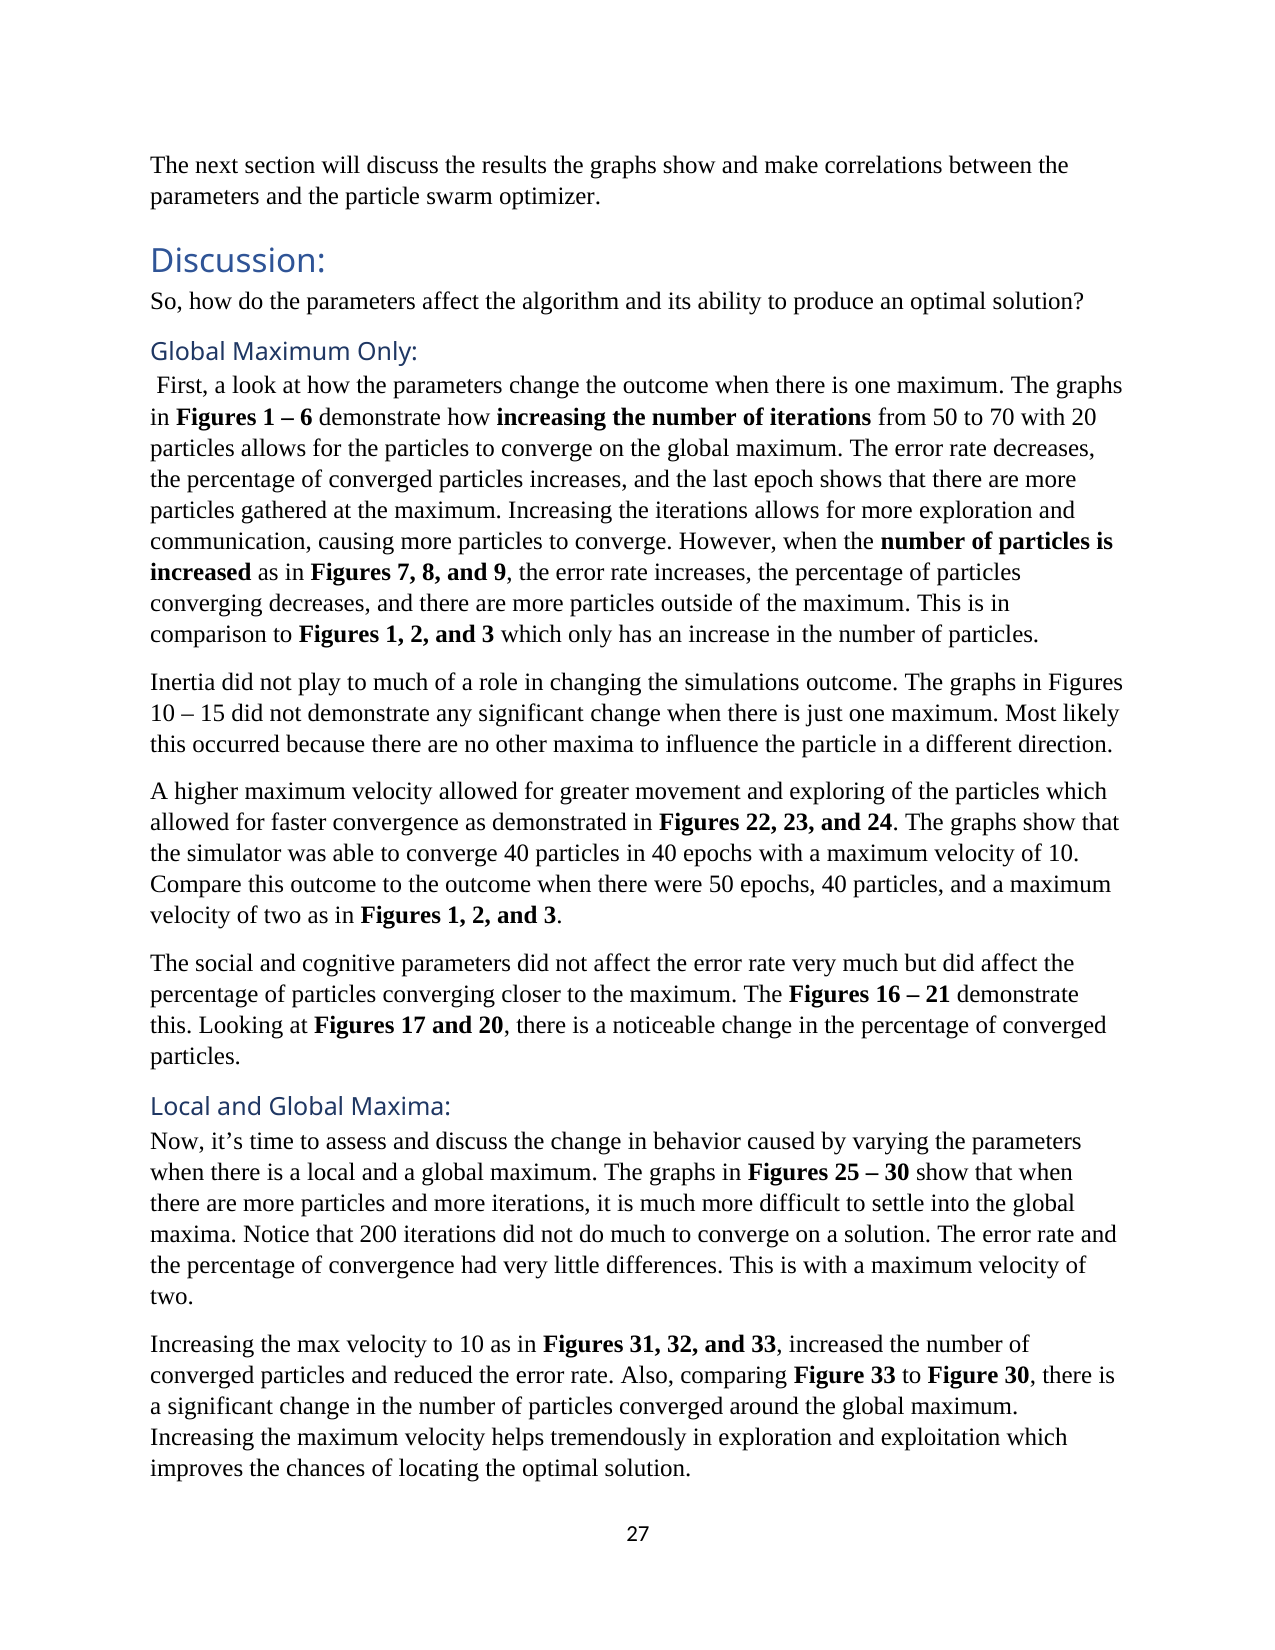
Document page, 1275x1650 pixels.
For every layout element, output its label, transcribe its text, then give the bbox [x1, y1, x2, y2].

subtitle Global Maximum Only: [150, 334, 1125, 368]
subtitle Discussion: [150, 237, 1125, 282]
text So, how do the parameters affect the algorithm and its ability to produce an optimal solution? [150, 286, 1125, 315]
text The next section will discuss the results the graphs show and make correlations between the parameters and the particle swarm optimizer. [150, 150, 1125, 210]
text The social and cognitive parameters did not affect the error rate very much but did affect the percentage of particles converging closer to the maximum. The Figures 16 – 21 demonstrate this. Looking at Figures 17 and 20, there is a noticeable change in the percentage of converged particles. [150, 948, 1125, 1070]
text First, a look at how the parameters change the outcome when there is one maximum. The graphs in Figures 1 – 6 demonstrate how increasing the number of iterations from 50 to 70 with 20 particles allows for the particles to converge on the global maximum. The error rate decreases, the percentage of converged particles increases, and the last epoch shows that there are more particles gathered at the maximum. Increasing the iterations allows for more exploration and communication, causing more particles to converge. However, when the number of particles is increased as in Figures 7, 8, and 9, the error rate increases, the percentage of particles converging decreases, and there are more particles outside of the maximum. This is in comparison to Figures 1, 2, and 3 which only has an increase in the number of particles. [150, 371, 1125, 648]
subtitle Local and Global Maxima: [150, 1089, 1125, 1123]
text A higher maximum velocity allowed for greater movement and exploring of the particles which allowed for faster convergence as demonstrated in Figures 22, 23, and 24. The graphs show that the simulator was able to converge 40 particles in 40 epochs with a maximum velocity of 10. Compare this outcome to the outcome when there were 50 epochs, 40 particles, and a maximum velocity of two as in Figures 1, 2, and 3. [150, 776, 1125, 929]
text Now, it’s time to assess and discuss the change in behavior caused by varying the parameters when there is a local and a global maximum. The graphs in Figures 25 – 30 show that when there are more particles and more iterations, it is much more difficult to settle into the global maxima. Notice that 200 iterations did not do much to converge on a solution. The error rate and the percentage of convergence had very little differences. This is with a maximum velocity of two. [150, 1126, 1125, 1310]
text Increasing the max velocity to 10 as in Figures 31, 32, and 33, increased the number of converged particles and reduced the error rate. Also, comparing Figure 33 to Figure 30, there is a significant change in the number of particles converged around the global maximum. Increasing the maximum velocity helps tremendously in exploration and exploitation which improves the chances of locating the optimal solution. [150, 1329, 1125, 1482]
text Inertia did not play to much of a role in changing the simulations outcome. The graphs in Figures 10 – 15 did not demonstrate any significant change when there is just one maximum. Most likely this occurred because there are no other maxima to influence the particle in a different direction. [150, 667, 1125, 757]
